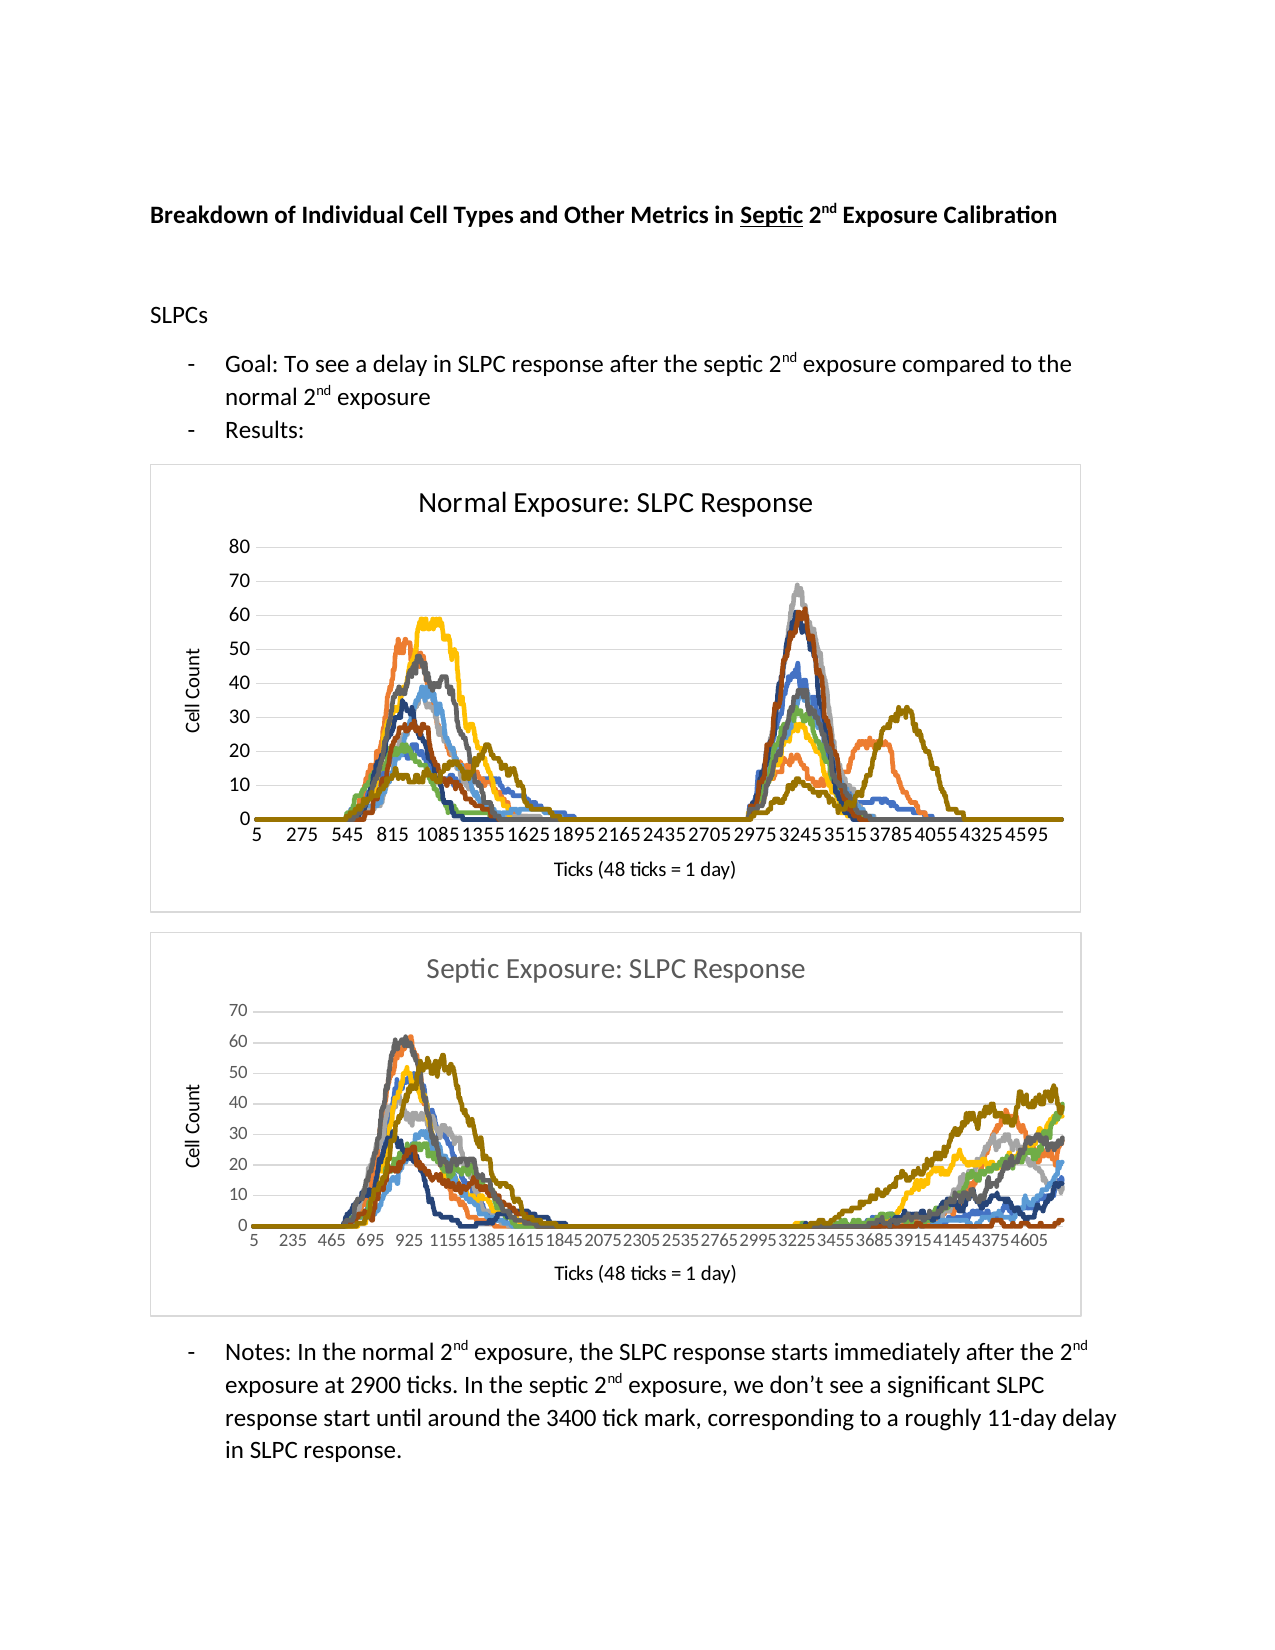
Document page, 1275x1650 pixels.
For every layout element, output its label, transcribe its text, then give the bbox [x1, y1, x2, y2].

list Goal: To see a delay in SLPC response after the septic 2nd exposure compared to the normal 2nd exposure [187, 348, 1125, 412]
list Notes: In the normal 2nd exposure, the SLPC response starts immediately after the 2nd exposure at 2900 ticks. In the septic 2nd exposure, we don’t see a significant SLPC response start until around the 3400 tick mark, corresponding to a roughly 11-day delay in SLPC response. [187, 1336, 1125, 1465]
list Results: [187, 414, 1125, 445]
text SLPCs [150, 299, 1125, 329]
text Breakdown of Individual Cell Types and Other Metrics in Septic 2nd Exposure Calibration [150, 199, 1125, 230]
